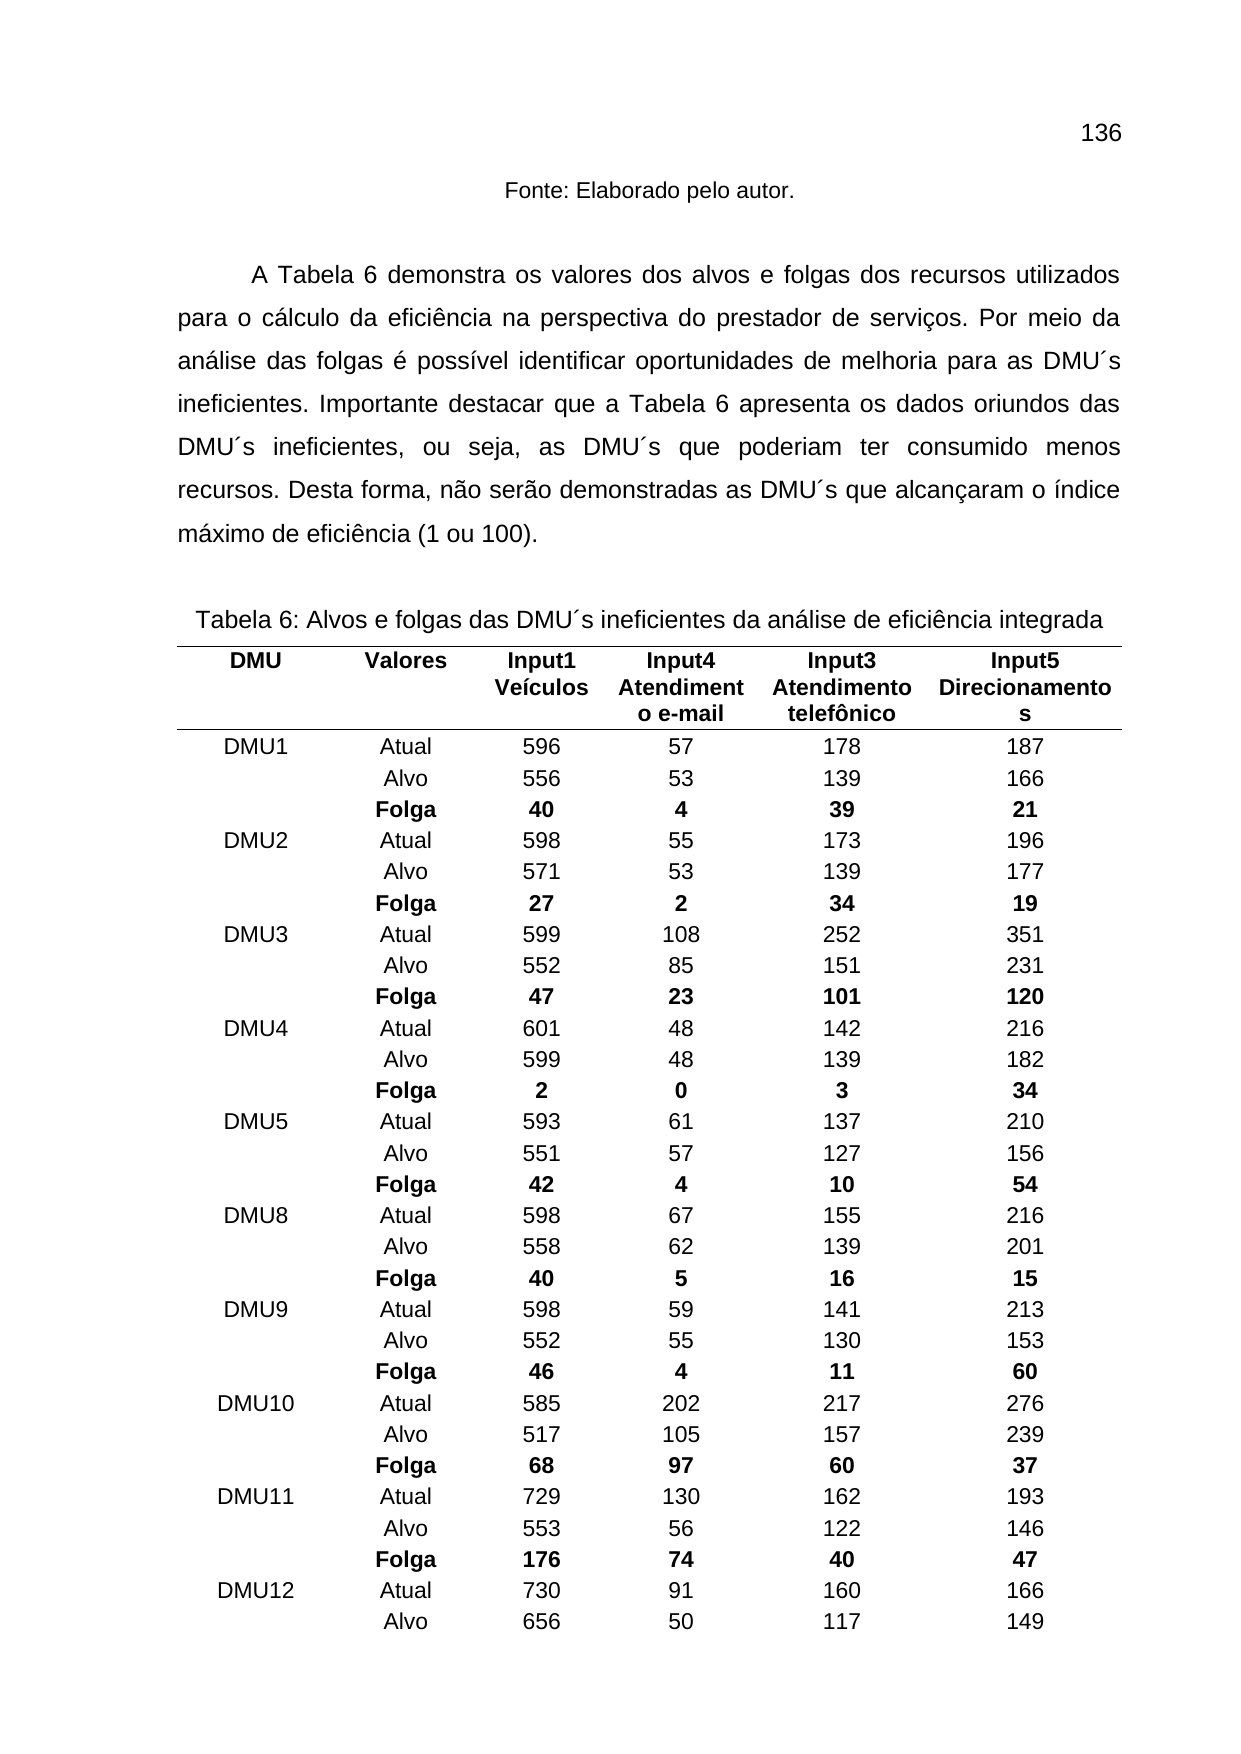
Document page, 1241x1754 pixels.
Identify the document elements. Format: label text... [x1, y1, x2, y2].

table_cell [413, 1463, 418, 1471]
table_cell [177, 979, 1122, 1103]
text A Tabela 6 demonstra os valores dos alvos e folgas dos recursos utilizados para o cálculo da eficiência na perspectiva do prestador de serviços. Por meio da análise das folgas é possível identificar oportunidades de melhoria para as DMU´s ineficientes. Importante destacar que a Tabela 6 apresenta os dados oriundos das DMU´s ineficientes, ou seja, as DMU´s que poderiam ter consumido menos recursos. Desta forma, não serão demonstradas as DMU´s que alcançaram o índice máximo de eficiência (1 ou 100). [177, 260, 1122, 547]
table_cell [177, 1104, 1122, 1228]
text Tabela 6: Alvos e folgas das DMU´s ineficientes da análise de eficiência integrada [177, 605, 1122, 633]
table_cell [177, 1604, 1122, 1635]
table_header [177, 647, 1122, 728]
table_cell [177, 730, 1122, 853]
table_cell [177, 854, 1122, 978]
text Fonte: Elaborado pelo autor. [177, 177, 1122, 203]
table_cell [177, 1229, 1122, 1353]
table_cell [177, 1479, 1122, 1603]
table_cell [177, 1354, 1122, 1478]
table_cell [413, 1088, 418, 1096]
